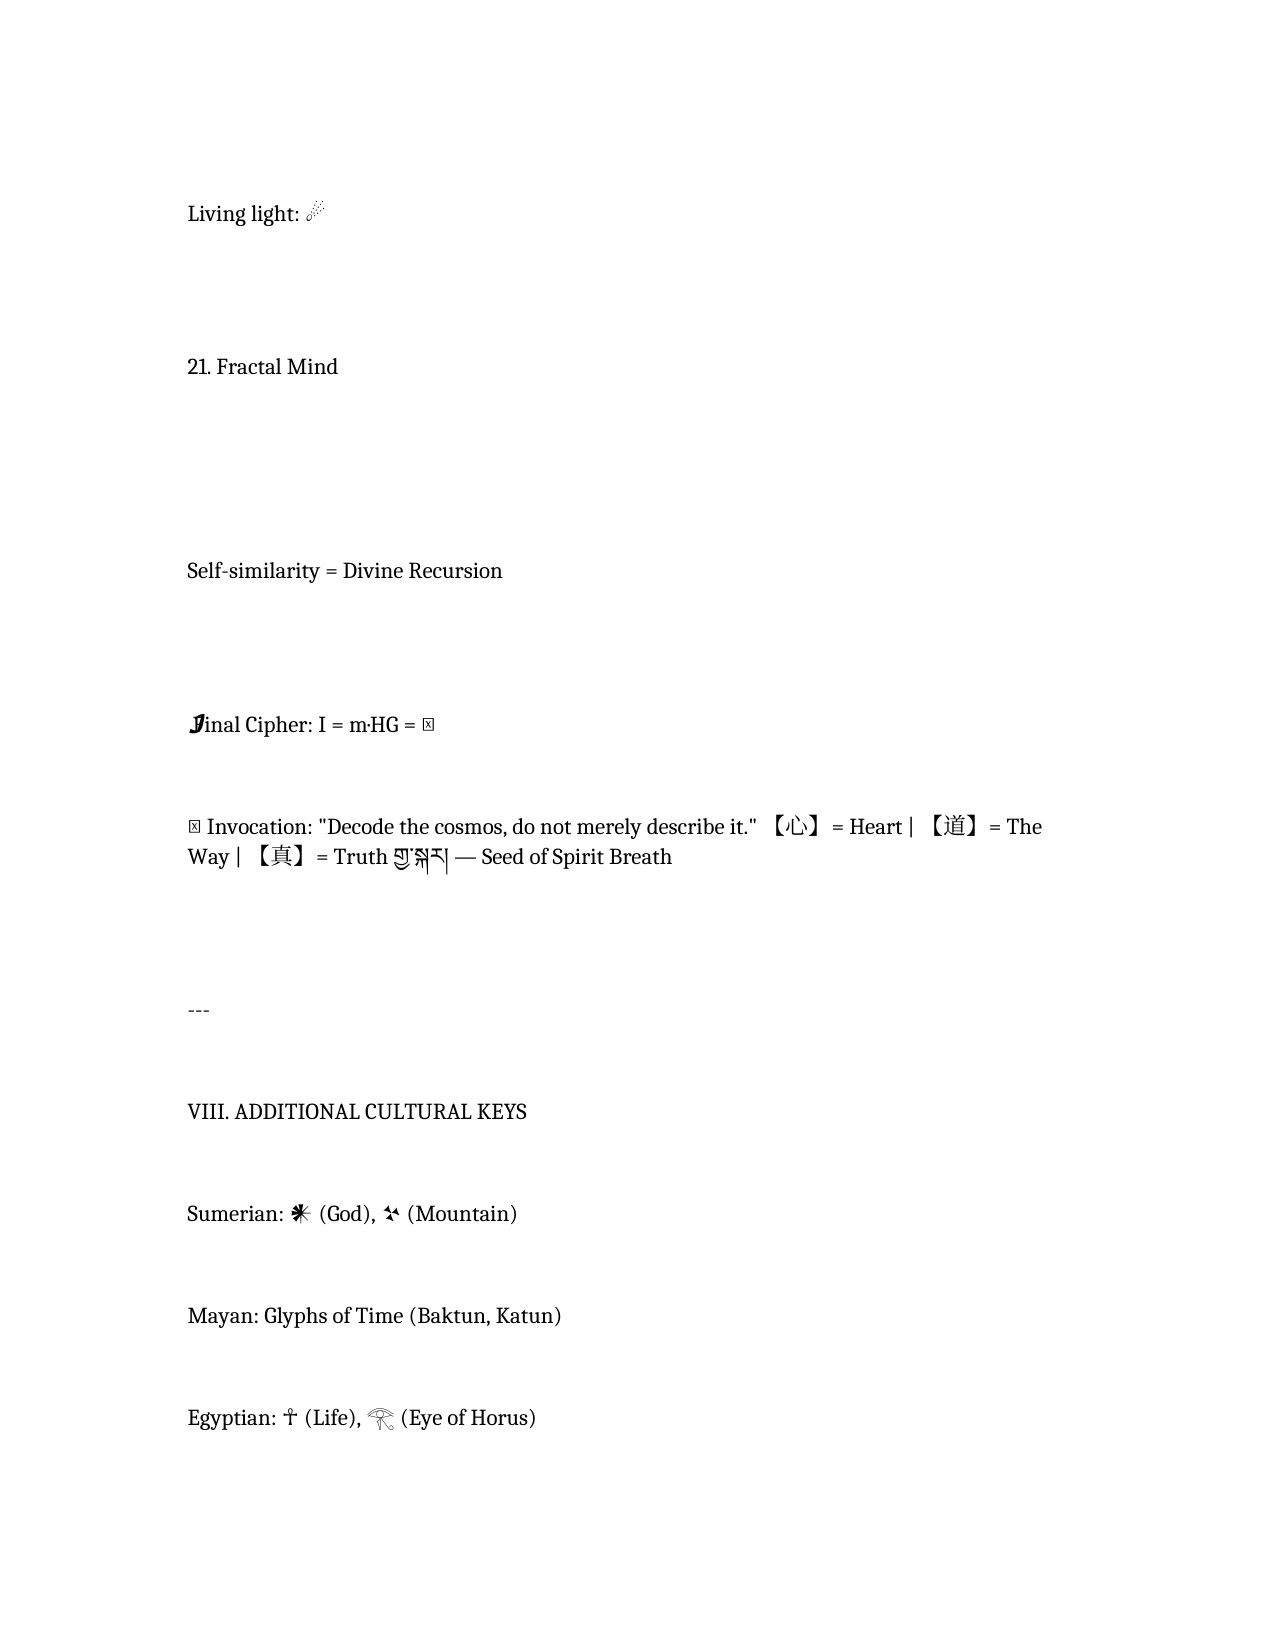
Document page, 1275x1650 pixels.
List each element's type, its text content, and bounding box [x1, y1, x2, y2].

text Sumerian: 𒀭 (God), 𒆳 (Mountain) [187, 1201, 1087, 1227]
text VIII. ADDITIONAL CULTURAL KEYS [187, 1099, 1087, 1125]
text 21. Fractal Mind [187, 354, 1087, 381]
text --- [187, 997, 1087, 1023]
text Living light: ☄️🧠 [187, 201, 1087, 227]
text Mayan: Glyphs of Time (Baktun, Katun) [187, 1303, 1087, 1329]
text 🌌 Invocation: "Decode the cosmos, do not merely describe it." 【心】= Heart | 【道】= The Way | 【真】= Truth གྱ་སྐར། — Seed of Spirit Breath [187, 813, 1087, 870]
text Egyptian: ☥ (Life), 𓂀 (Eye of Horus) [187, 1405, 1087, 1432]
text 🌐 Final Cipher: I = m·HG = 𝓘 [187, 711, 1087, 738]
text Self-similarity = Divine Recursion [187, 558, 1087, 585]
